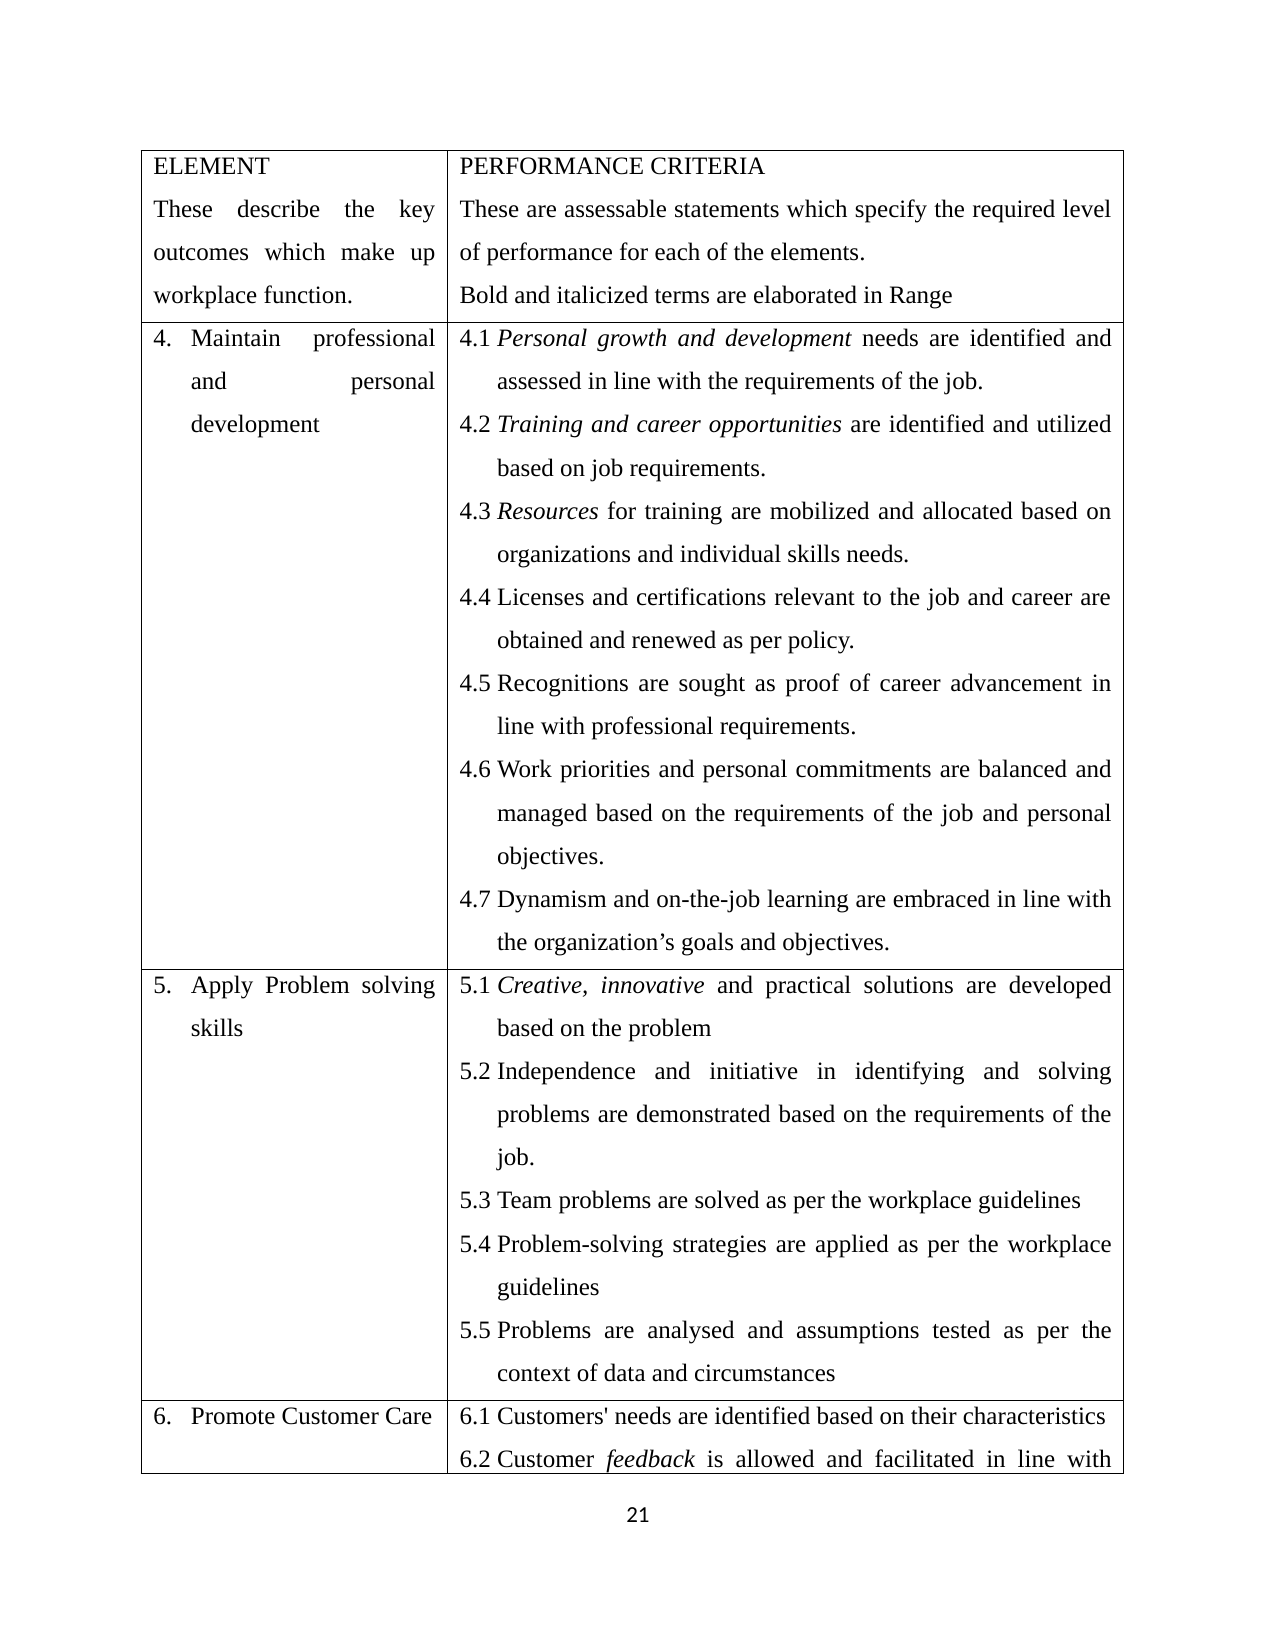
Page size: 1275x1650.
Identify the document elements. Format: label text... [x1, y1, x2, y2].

table_cell Personal growth and development needs are identified and assessed in line with the requirements of the job. Training and career opportunities are identified and utilized based on job requirements. Resources for training are mobilized and allocated based on organizations and individual skills needs. Licenses and certifications relevant to the job and career are obtained and renewed as per policy. Recognitions are sought as proof of career advancement in line with professional requirements. Work priorities and personal commitments are balanced and managed based on the requirements of the job and personal objectives. Dynamism and on-the-job learning are embraced in line with the organization’s goals and objectives. [448, 323, 1123, 969]
table_cell Apply Problem solving skills [142, 970, 447, 1400]
table_cell Maintain professional and personal development [142, 323, 447, 969]
table_cell Creative, innovative and practical solutions are developed based on the problem Independence and initiative in identifying and solving problems are demonstrated based on the requirements of the job. Team problems are solved as per the workplace guidelines Problem-solving strategies are applied as per the workplace guidelines Problems are analysed and assumptions tested as per the context of data and circumstances [448, 970, 1123, 1400]
table_header PERFORMANCE CRITERIA These are assessable statements which specify the required level of performance for each of the elements. Bold and italicized terms are elaborated in Range [448, 151, 1123, 322]
table_header ELEMENT These describe the key outcomes which make up workplace function. [142, 151, 447, 322]
table_cell Promote Customer Care [142, 1401, 447, 1473]
